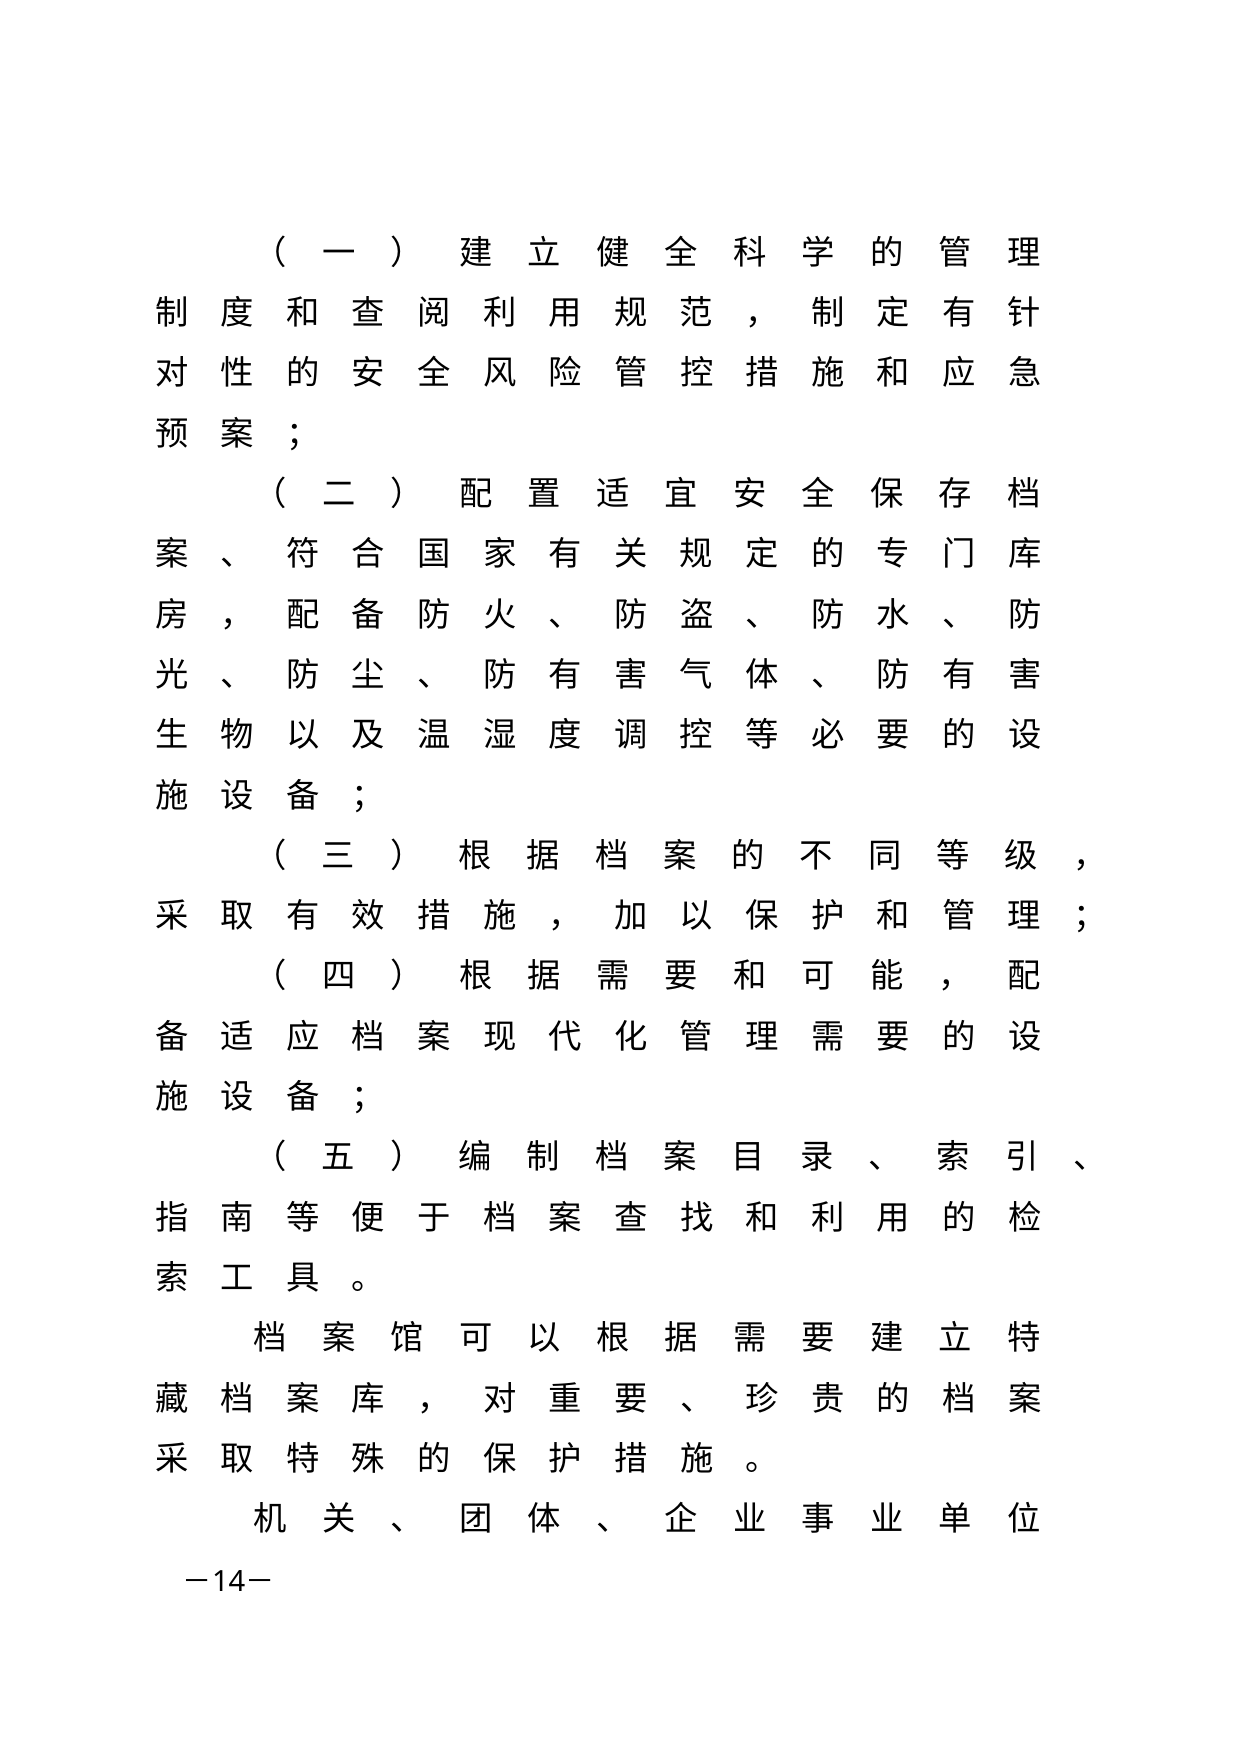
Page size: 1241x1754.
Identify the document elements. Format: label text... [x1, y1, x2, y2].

text （二）配置适宜安全保存档案、符合国家有关规定的专门库房，配备防火、防盗、防水、防光、防尘、防有害气体、防有害生物以及温湿度调控等必要的设施设备； [155, 461, 1073, 823]
text （一）建立健全科学的管理制度和查阅利用规范，制定有针对性的安全风险管控措施和应急预案； [155, 219, 1073, 461]
text （三）根据档案的不同等级，采取有效措施，加以保护和管理； [155, 823, 1073, 943]
text （五）编制档案目录、索引、指南等便于档案查找和利用的检索工具。 [155, 1124, 1073, 1305]
text （四）根据需要和可能，配备适应档案现代化管理需要的设施设备； [155, 943, 1073, 1124]
text 档案馆可以根据需要建立特藏档案库，对重要、珍贵的档案采取特殊的保护措施。 [155, 1305, 1073, 1486]
text 机关、团体、企业事业单位和其他组织的档案保管，参照第一款规定办理。 [155, 1486, 1073, 1546]
